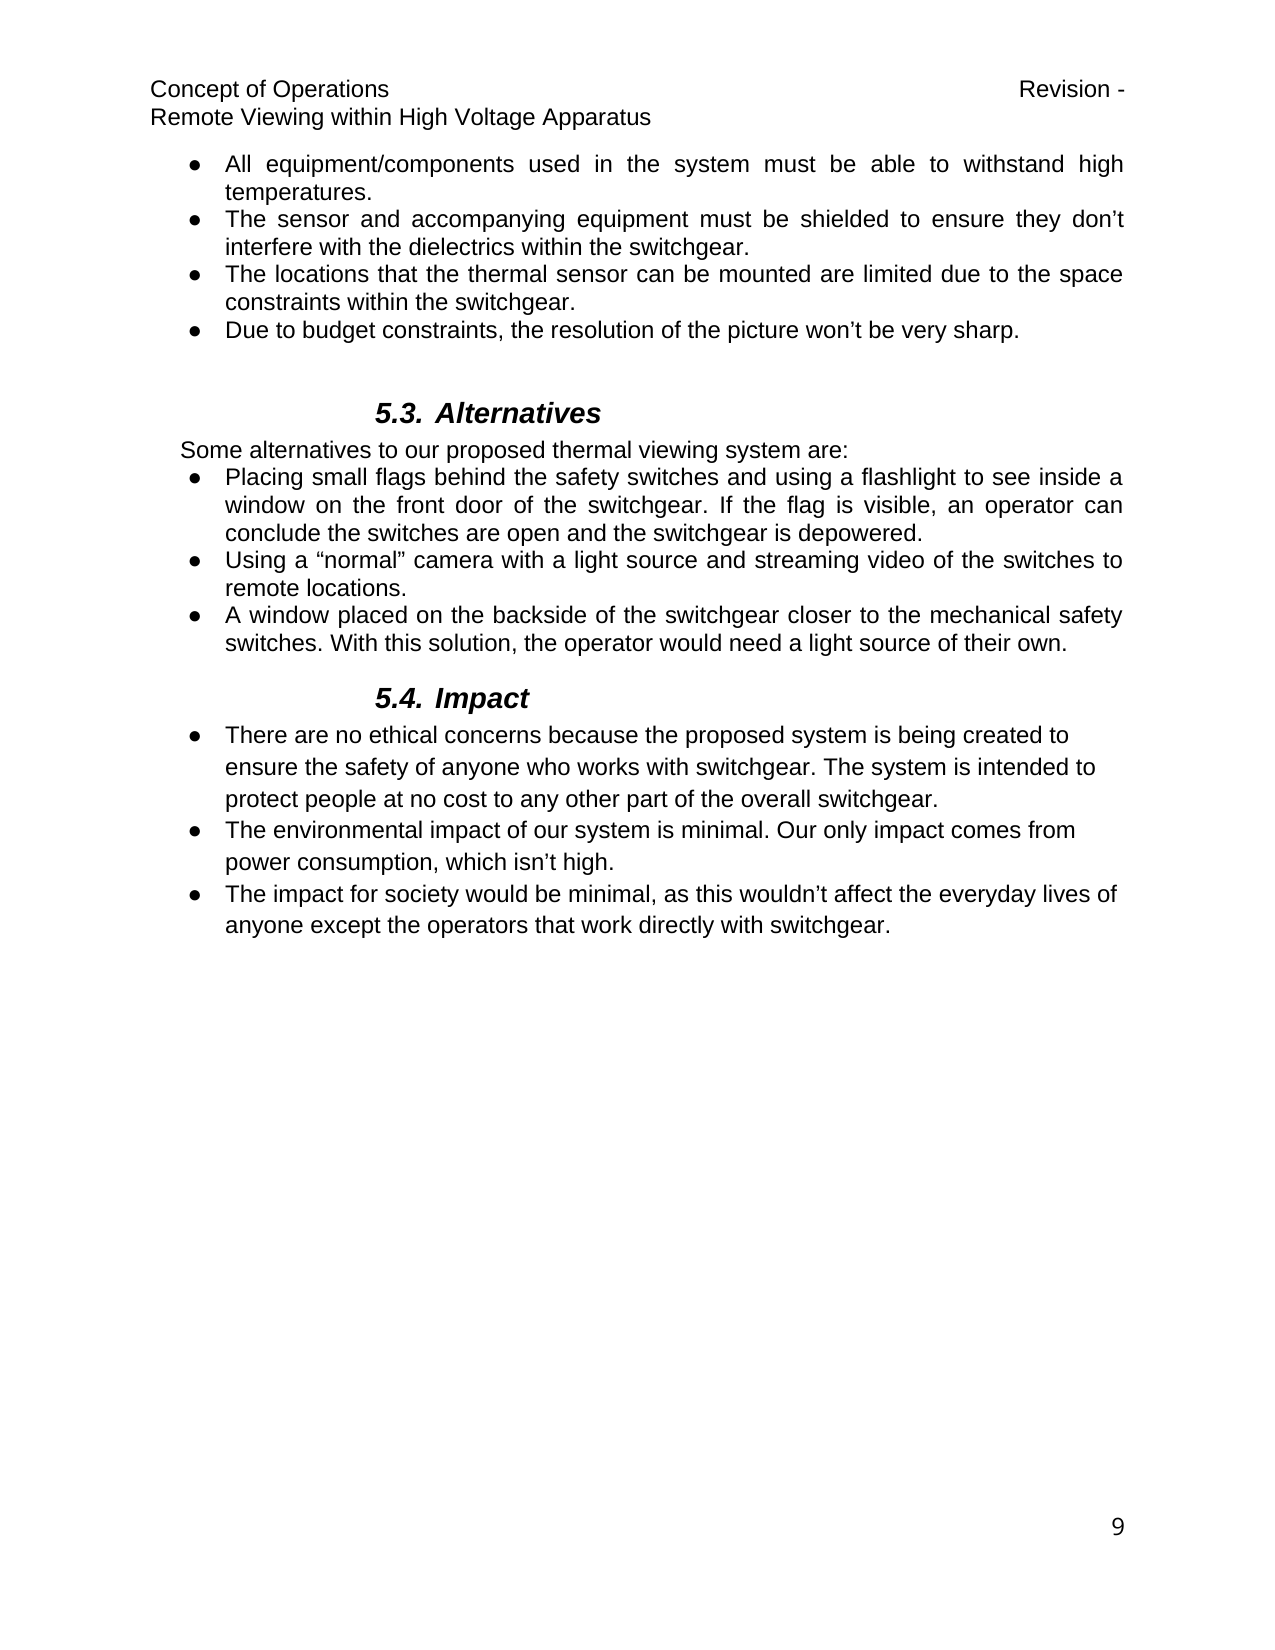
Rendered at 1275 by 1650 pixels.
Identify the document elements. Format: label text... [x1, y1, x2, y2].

list All equipment/components used in the system must be able to withstand high temperatures. [187, 150, 1125, 205]
list Due to budget constraints, the resolution of the picture won’t be very sharp. [187, 316, 1125, 343]
subtitle Alternatives [375, 396, 1125, 429]
list The sensor and accompanying equipment must be shielded to ensure they don’t interfere with the dielectrics within the switchgear. [187, 205, 1125, 260]
list The environmental impact of our system is minimal. Our only impact comes from power consumption, which isn’t high. [187, 816, 1125, 876]
list Placing small flags behind the safety switches and using a flashlight to see inside a window on the front door of the switchgear. If the flag is visible, an operator can conclude the switches are open and the switchgear is depowered. [187, 463, 1125, 546]
list The locations that the thermal sensor can be mounted are limited due to the space constraints within the switchgear. [187, 260, 1125, 316]
list A window placed on the backside of the switchgear closer to the mechanical safety switches. With this solution, the operator would need a light source of their own. [187, 601, 1125, 656]
text Some alternatives to our proposed thermal viewing system are: [150, 436, 1125, 463]
subtitle Impact [375, 681, 1125, 715]
list The impact for society would be minimal, as this wouldn’t affect the everyday lives of anyone except the operators that work directly with switchgear. [187, 879, 1125, 939]
list Using a “normal” camera with a light source and streaming video of the switches to remote locations. [187, 546, 1125, 601]
list There are no ethical concerns because the proposed system is being created to ensure the safety of anyone who works with switchgear. The system is intended to protect people at no cost to any other part of the overall switchgear. [187, 721, 1125, 812]
